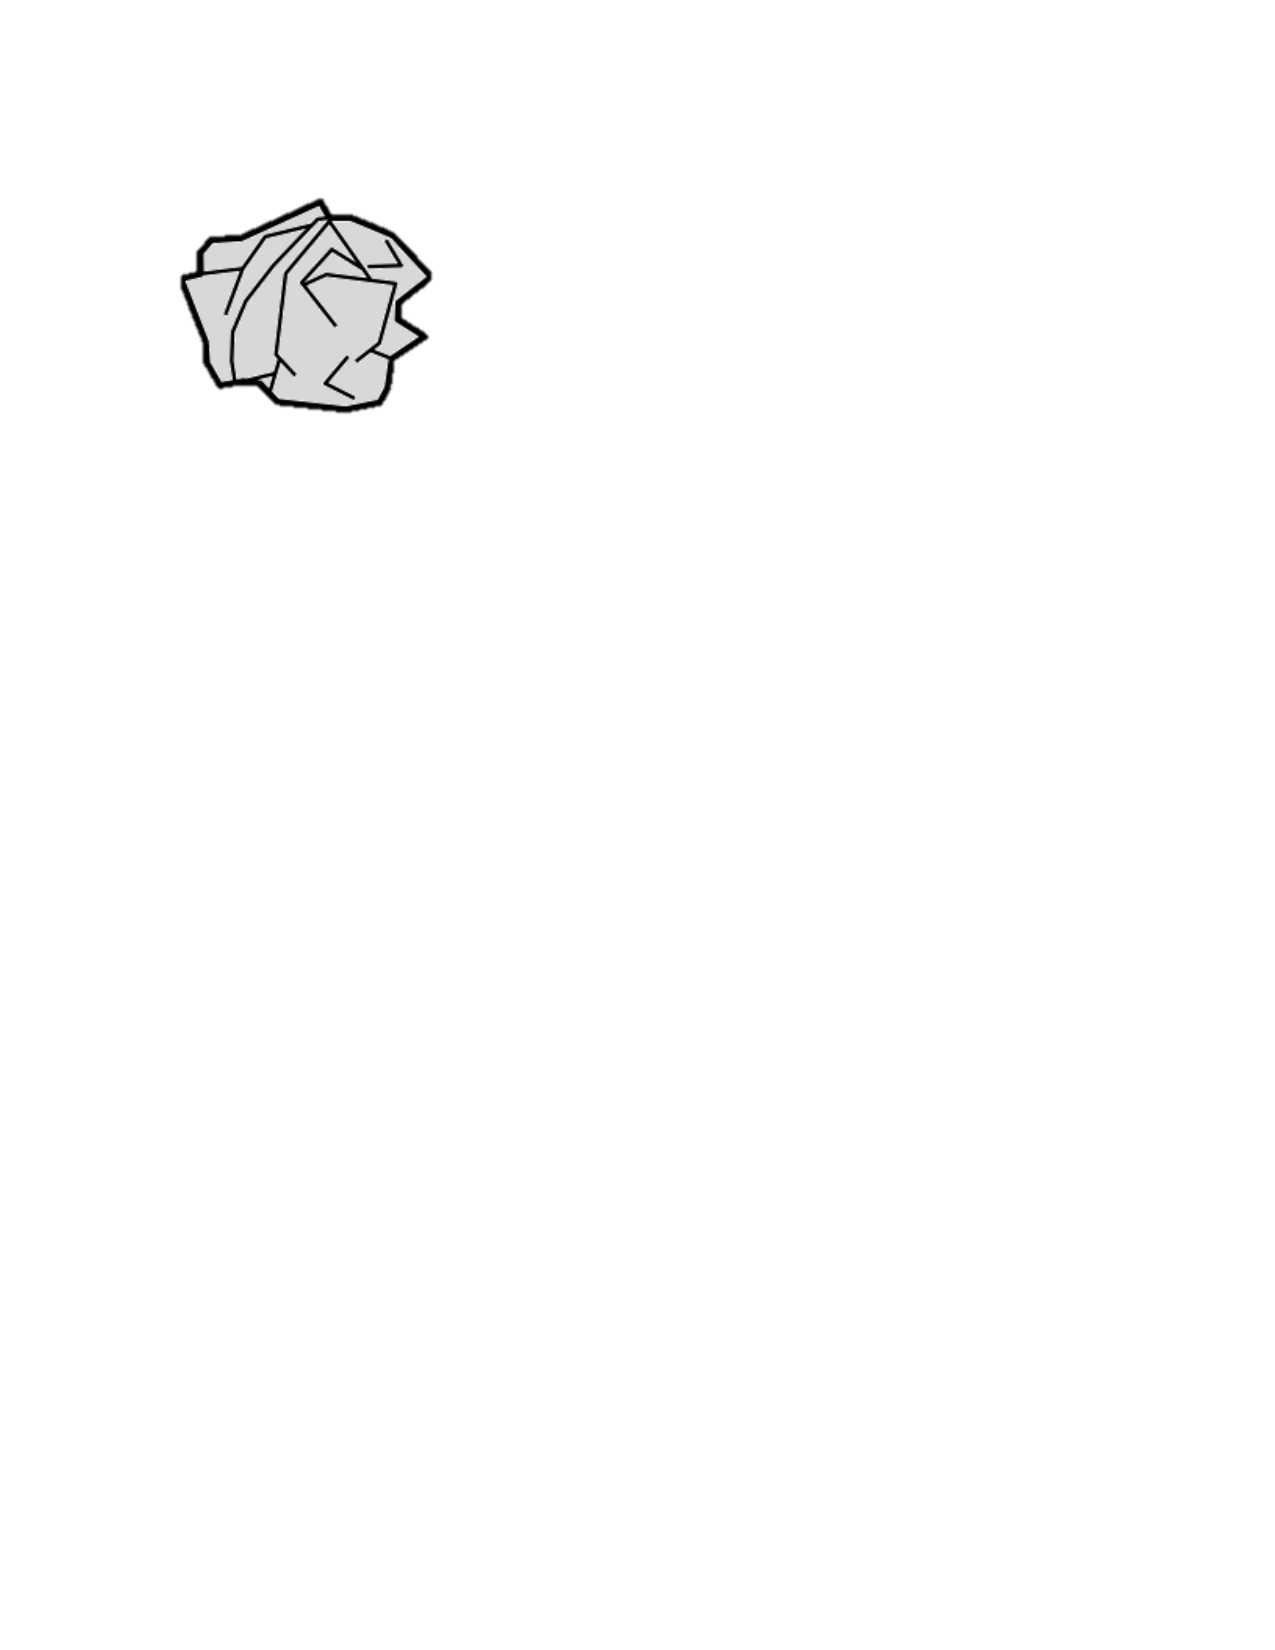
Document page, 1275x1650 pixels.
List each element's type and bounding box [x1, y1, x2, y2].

picture [150, 150, 463, 463]
